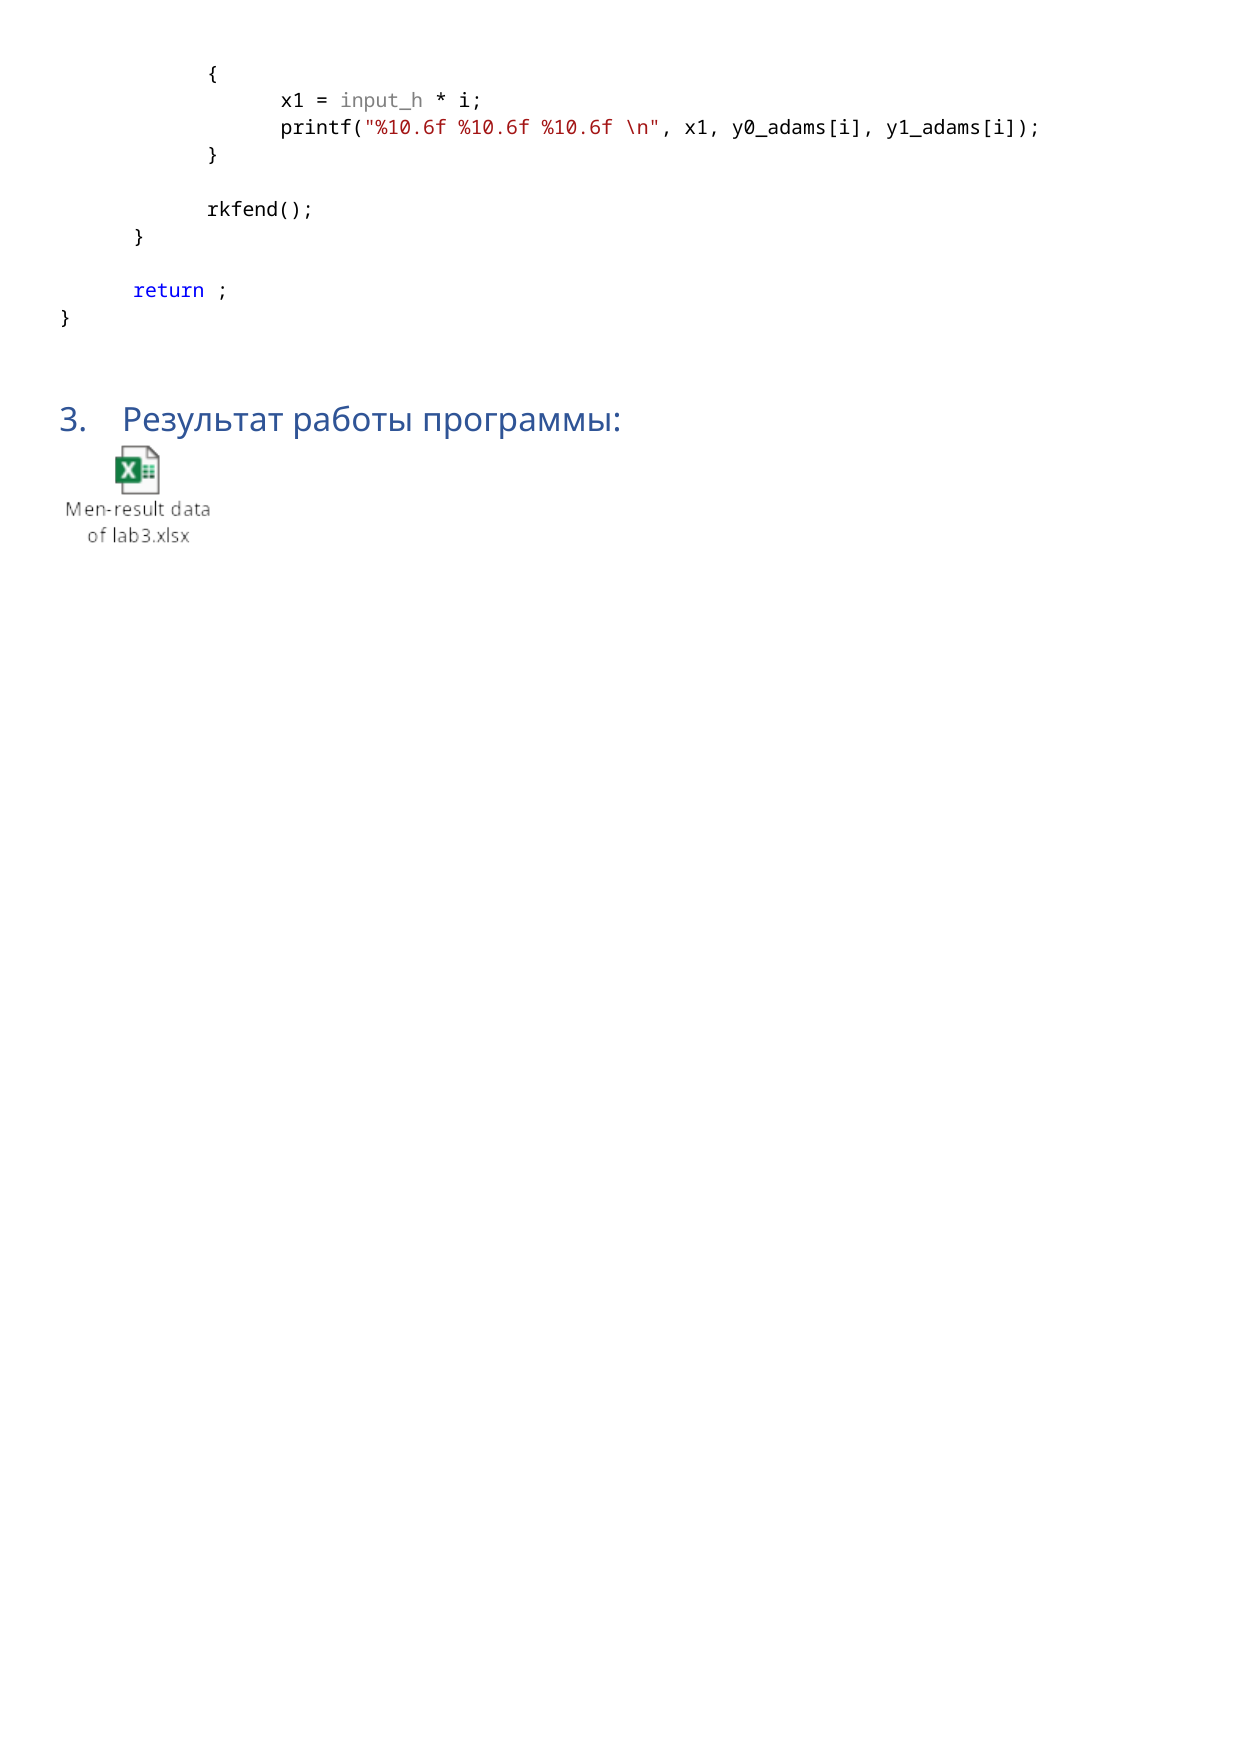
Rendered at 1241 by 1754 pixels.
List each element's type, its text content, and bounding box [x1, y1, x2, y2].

text } [59, 303, 1181, 330]
text rkfend(); [59, 195, 1181, 222]
text printf("%10.6f %10.6f %10.6f \n", x1, y0_adams[i], y1_adams[i]); [59, 113, 1181, 140]
text x1 = input_h * i; [59, 86, 1181, 113]
text { [59, 59, 1181, 86]
subtitle 3. Результат работы программы: [59, 396, 1181, 441]
text } [59, 222, 1181, 249]
text return ; [59, 276, 1181, 303]
text } [59, 140, 1181, 167]
